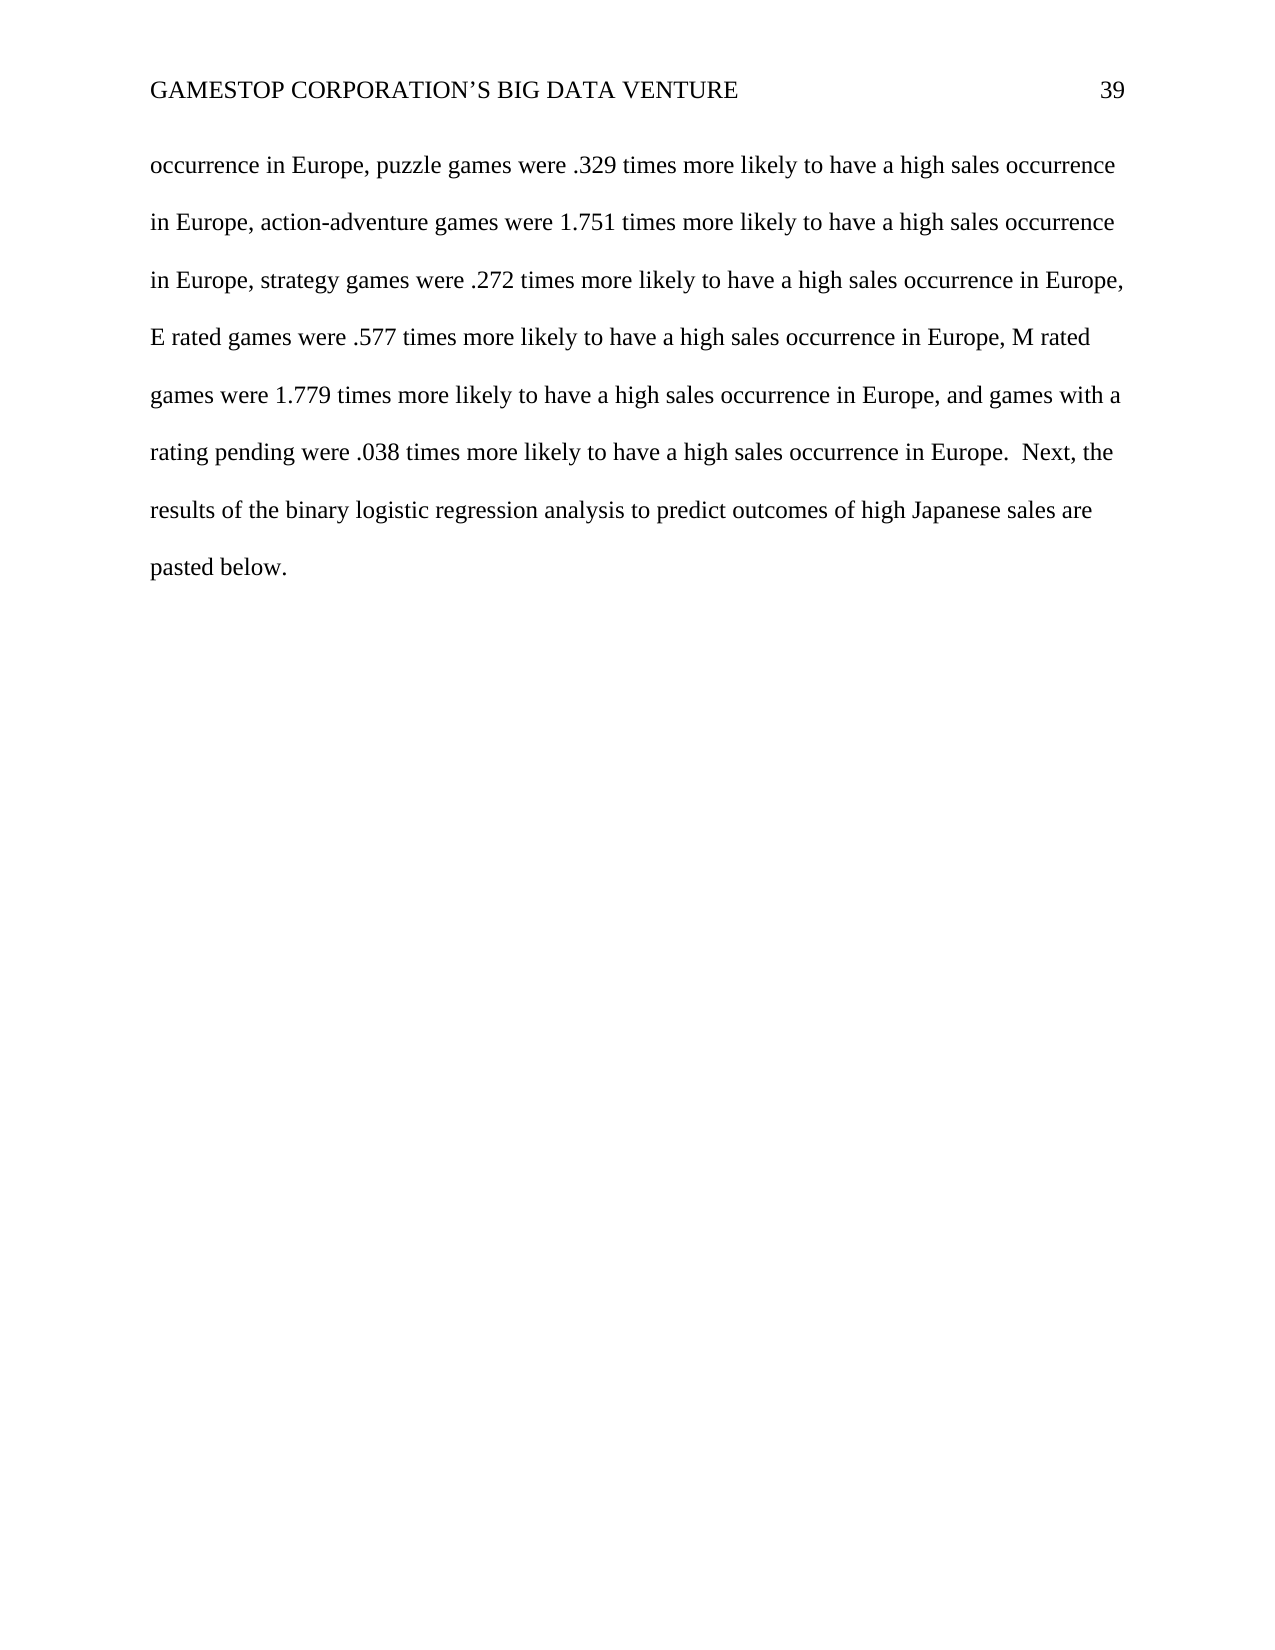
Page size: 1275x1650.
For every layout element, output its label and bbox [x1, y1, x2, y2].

text [150, 150, 1125, 581]
